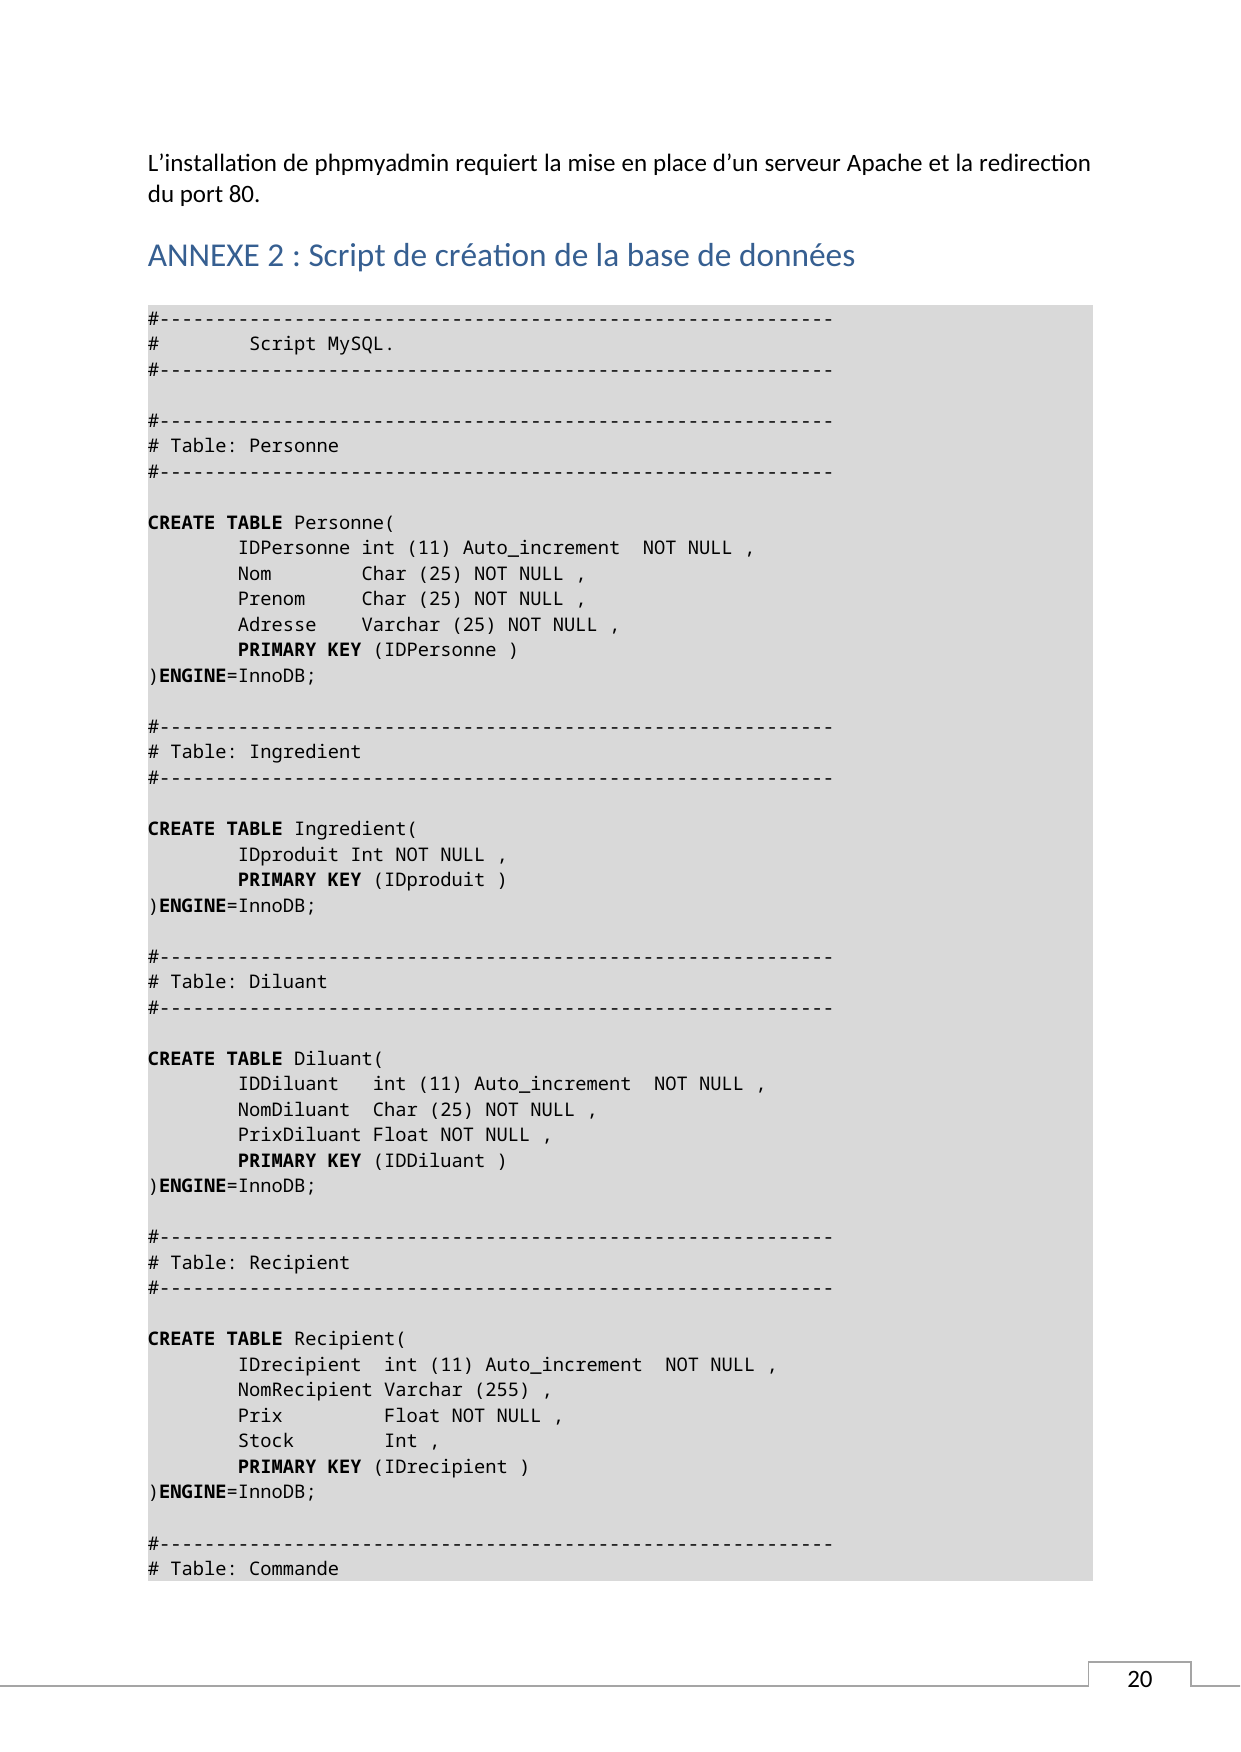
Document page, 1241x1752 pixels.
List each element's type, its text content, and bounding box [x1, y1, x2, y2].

text NomRecipient Varchar (255) , [148, 1377, 1093, 1402]
text PrixDiluant Float NOT NULL , [148, 1122, 1093, 1147]
text #------------------------------------------------------------ [148, 407, 1093, 432]
text #------------------------------------------------------------ [148, 356, 1093, 381]
text L’installation de phpmyadmin requiert la mise en place d’un serveur Apache et la redirection du port 80. [148, 148, 1093, 209]
text IDDiluant int (11) Auto_increment NOT NULL , [148, 1071, 1093, 1096]
text PRIMARY KEY (IDproduit ) [148, 866, 1093, 892]
text #------------------------------------------------------------ [148, 764, 1093, 790]
text IDPersonne int (11) Auto_increment NOT NULL , [148, 534, 1093, 560]
text #------------------------------------------------------------ [148, 994, 1093, 1019]
text CREATE TABLE Diluant( [148, 1045, 1093, 1071]
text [148, 1530, 1093, 1555]
text PRIMARY KEY (IDDiluant ) [148, 1147, 1093, 1173]
subtitle ANNEXE 2 : Script de création de la base de données [148, 234, 1093, 274]
text Prenom Char (25) NOT NULL , [148, 586, 1093, 611]
text # Table: Diluant [148, 968, 1093, 994]
text Prix Float NOT NULL , [148, 1402, 1093, 1428]
text #------------------------------------------------------------ [148, 1275, 1093, 1300]
text Stock Int , [148, 1428, 1093, 1453]
text # Table: Personne [148, 432, 1093, 458]
text #------------------------------------------------------------ [148, 1224, 1093, 1249]
text IDrecipient int (11) Auto_increment NOT NULL , [148, 1351, 1093, 1377]
text #------------------------------------------------------------ [148, 305, 1093, 330]
text # Script MySQL. [148, 330, 1093, 356]
text Adresse Varchar (25) NOT NULL , [148, 611, 1093, 637]
text # Table: Recipient [148, 1249, 1093, 1275]
text #------------------------------------------------------------ [148, 943, 1093, 968]
text CREATE TABLE Personne( [148, 509, 1093, 534]
text CREATE TABLE Recipient( [148, 1326, 1093, 1351]
text #------------------------------------------------------------ [148, 713, 1093, 739]
text IDproduit Int NOT NULL , [148, 841, 1093, 866]
text )ENGINE=InnoDB; [148, 1479, 1093, 1504]
text PRIMARY KEY (IDrecipient ) [148, 1453, 1093, 1479]
text #------------------------------------------------------------ [148, 458, 1093, 483]
text )ENGINE=InnoDB; [148, 892, 1093, 917]
text # Table: Commande [148, 1555, 1093, 1581]
text Nom Char (25) NOT NULL , [148, 560, 1093, 586]
text CREATE TABLE Ingredient( [148, 815, 1093, 841]
text )ENGINE=InnoDB; [148, 662, 1093, 688]
text # Table: Ingredient [148, 739, 1093, 764]
text PRIMARY KEY (IDPersonne ) [148, 637, 1093, 662]
text )ENGINE=InnoDB; [148, 1173, 1093, 1198]
text NomDiluant Char (25) NOT NULL , [148, 1096, 1093, 1122]
